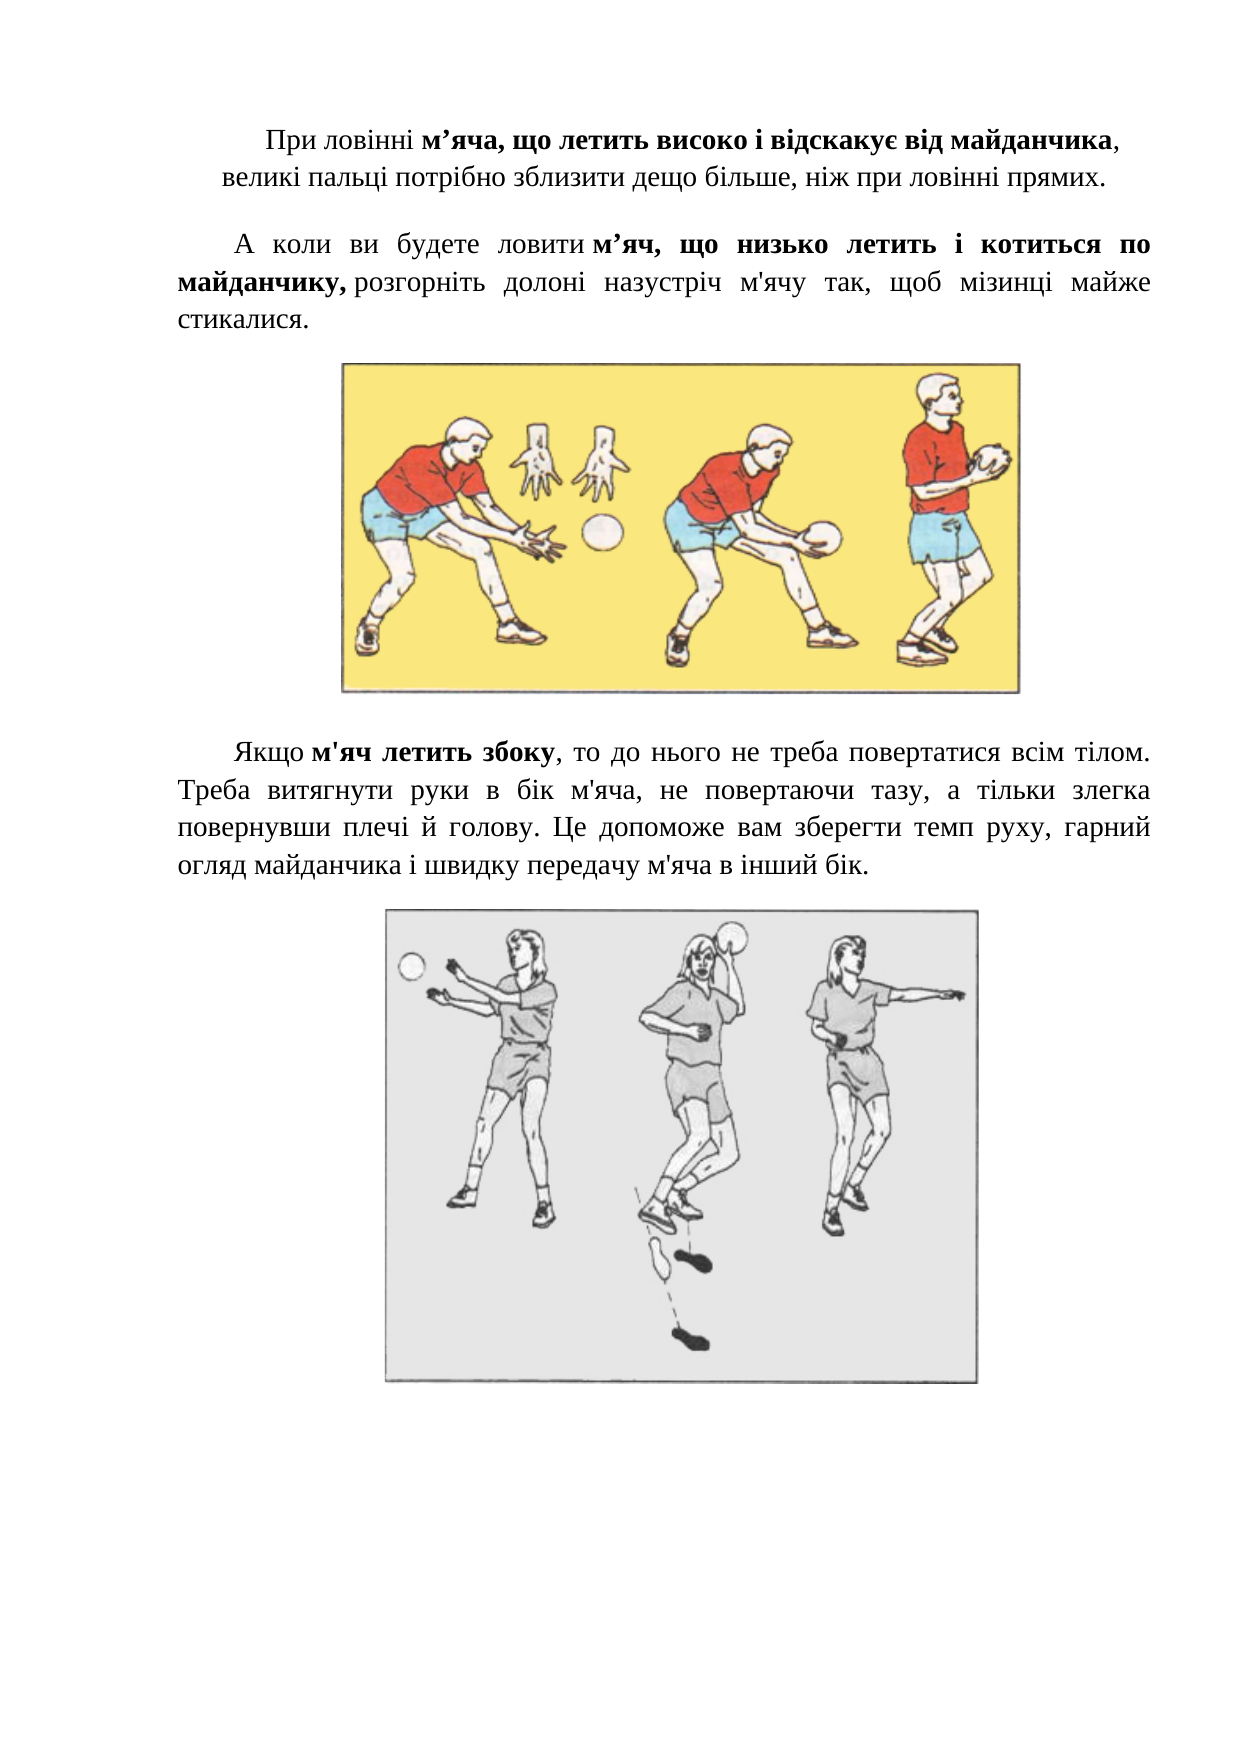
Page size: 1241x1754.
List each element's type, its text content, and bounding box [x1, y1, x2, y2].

text А коли ви будете ловити м’яч, що низько летить і котиться по майданчику, розгорніть долоні назустріч м'ячу так, щоб мізинці майже стикалися. [177, 222, 1152, 335]
text При ловінні м’яча, що летить високо і відскакує від майданчика, великі пальці потрібно зблизити дещо більше, ніж при ловінні прямих. [177, 118, 1152, 193]
picture [341, 363, 1023, 696]
text Якщо м'яч летить збоку, то до нього не треба повертатися всім тілом. Треба витягнути руки в бік м'яча, не повертаючи тазу, а тільки злегка повернувши плечі й голову. Це допоможе вам зберегти темп руху, гарний огляд майданчика і швидку передачу м'яча в інший бік. [177, 731, 1152, 881]
picture [384, 909, 979, 1384]
